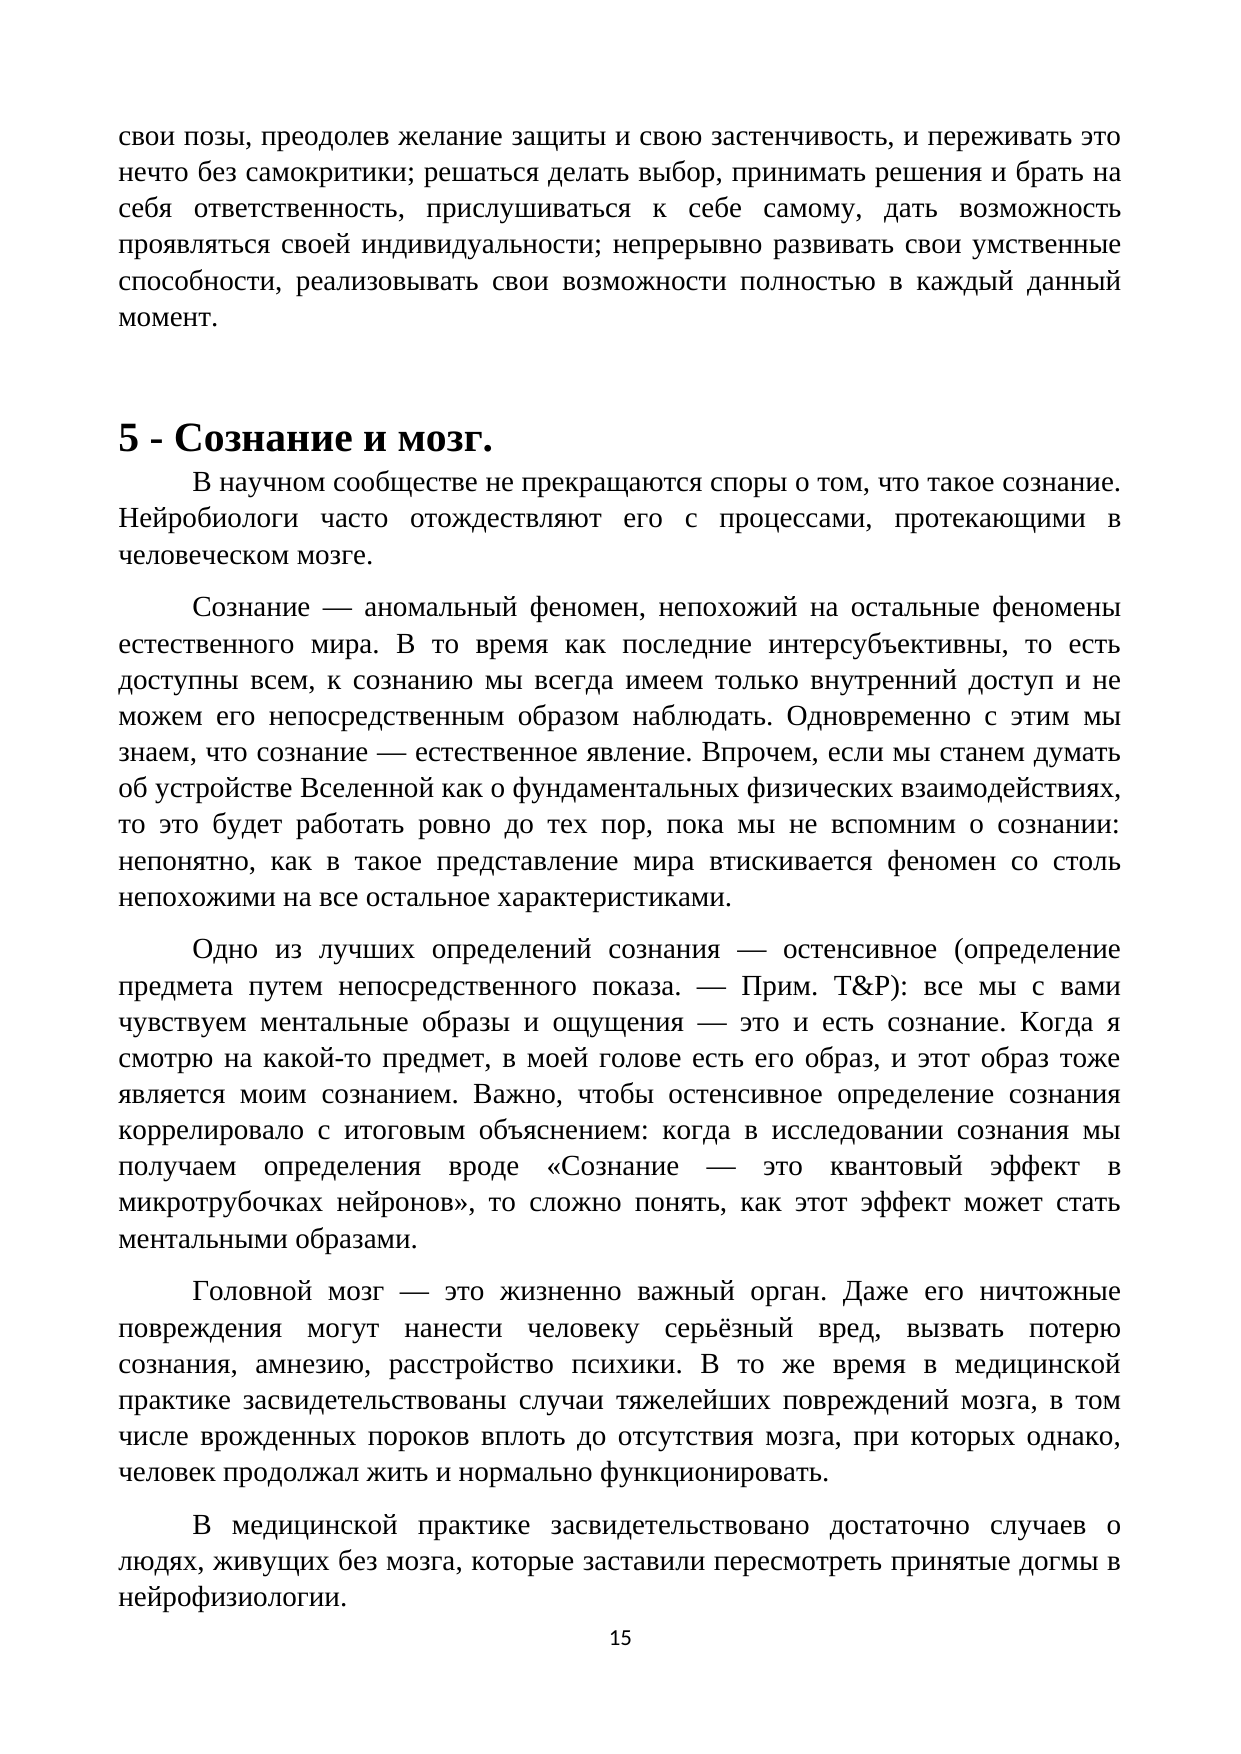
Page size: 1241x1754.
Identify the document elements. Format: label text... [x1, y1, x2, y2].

text Одно из лучших определений сознания — остенсивное (определение предмета путем непосредственного показа. — Прим. T&P): все мы с вами чувствуем ментальные образы и ощущения — это и есть сознание. Когда я смотрю на какой-то предмет, в моей голове есть его образ, и этот образ тоже является моим сознанием. Важно, чтобы остенсивное определение сознания коррелировало с итоговым объяснением: когда в исследовании сознания мы получаем определения вроде «Сознание — это квантовый эффект в микротрубочках нейронов», то сложно понять, как этот эффект может стать ментальными образами. [118, 932, 1122, 1254]
text Головной мозг — это жизненно важный орган. Даже его ничтожные повреждения могут нанести человеку серьёзный вред, вызвать потерю сознания, амнезию, расстройство психики. В то же время в медицинской практике засвидетельствованы случаи тяжелейших повреждений мозга, в том числе врожденных пороков вплоть до отсутствия мозга, при которых однако, человек продолжал жить и нормально функционировать. [118, 1273, 1122, 1488]
text Сознание — аномальный феномен, непохожий на остальные феномены естественного мира. В то время как последние интерсубъективны, то есть доступны всем, к сознанию мы всегда имеем только внутренний доступ и не можем его непосредственным образом наблюдать. Одновременно с этим мы знаем, что сознание — естественное явление. Впрочем, если мы станем думать об устройстве Вселенной как о фундаментальных физических взаимодействиях, то это будет работать ровно до тех пор, пока мы не вспомним о сознании: непонятно, как в такое представление мира втискивается феномен со столь непохожими на все остальное характеристиками. [118, 589, 1122, 912]
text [118, 118, 1122, 332]
subtitle 5 - Сознание и мозг. [118, 413, 1122, 461]
text В научном сообществе не прекращаются споры о том, что такое сознание. Нейробиологи часто отождествляют его с процессами, протекающими в человеческом мозге. [118, 464, 1122, 570]
text В медицинской практике засвидетельствовано достаточно случаев о людях, живущих без мозга, которые заставили пересмотреть принятые догмы в нейрофизиологии. [118, 1507, 1122, 1613]
